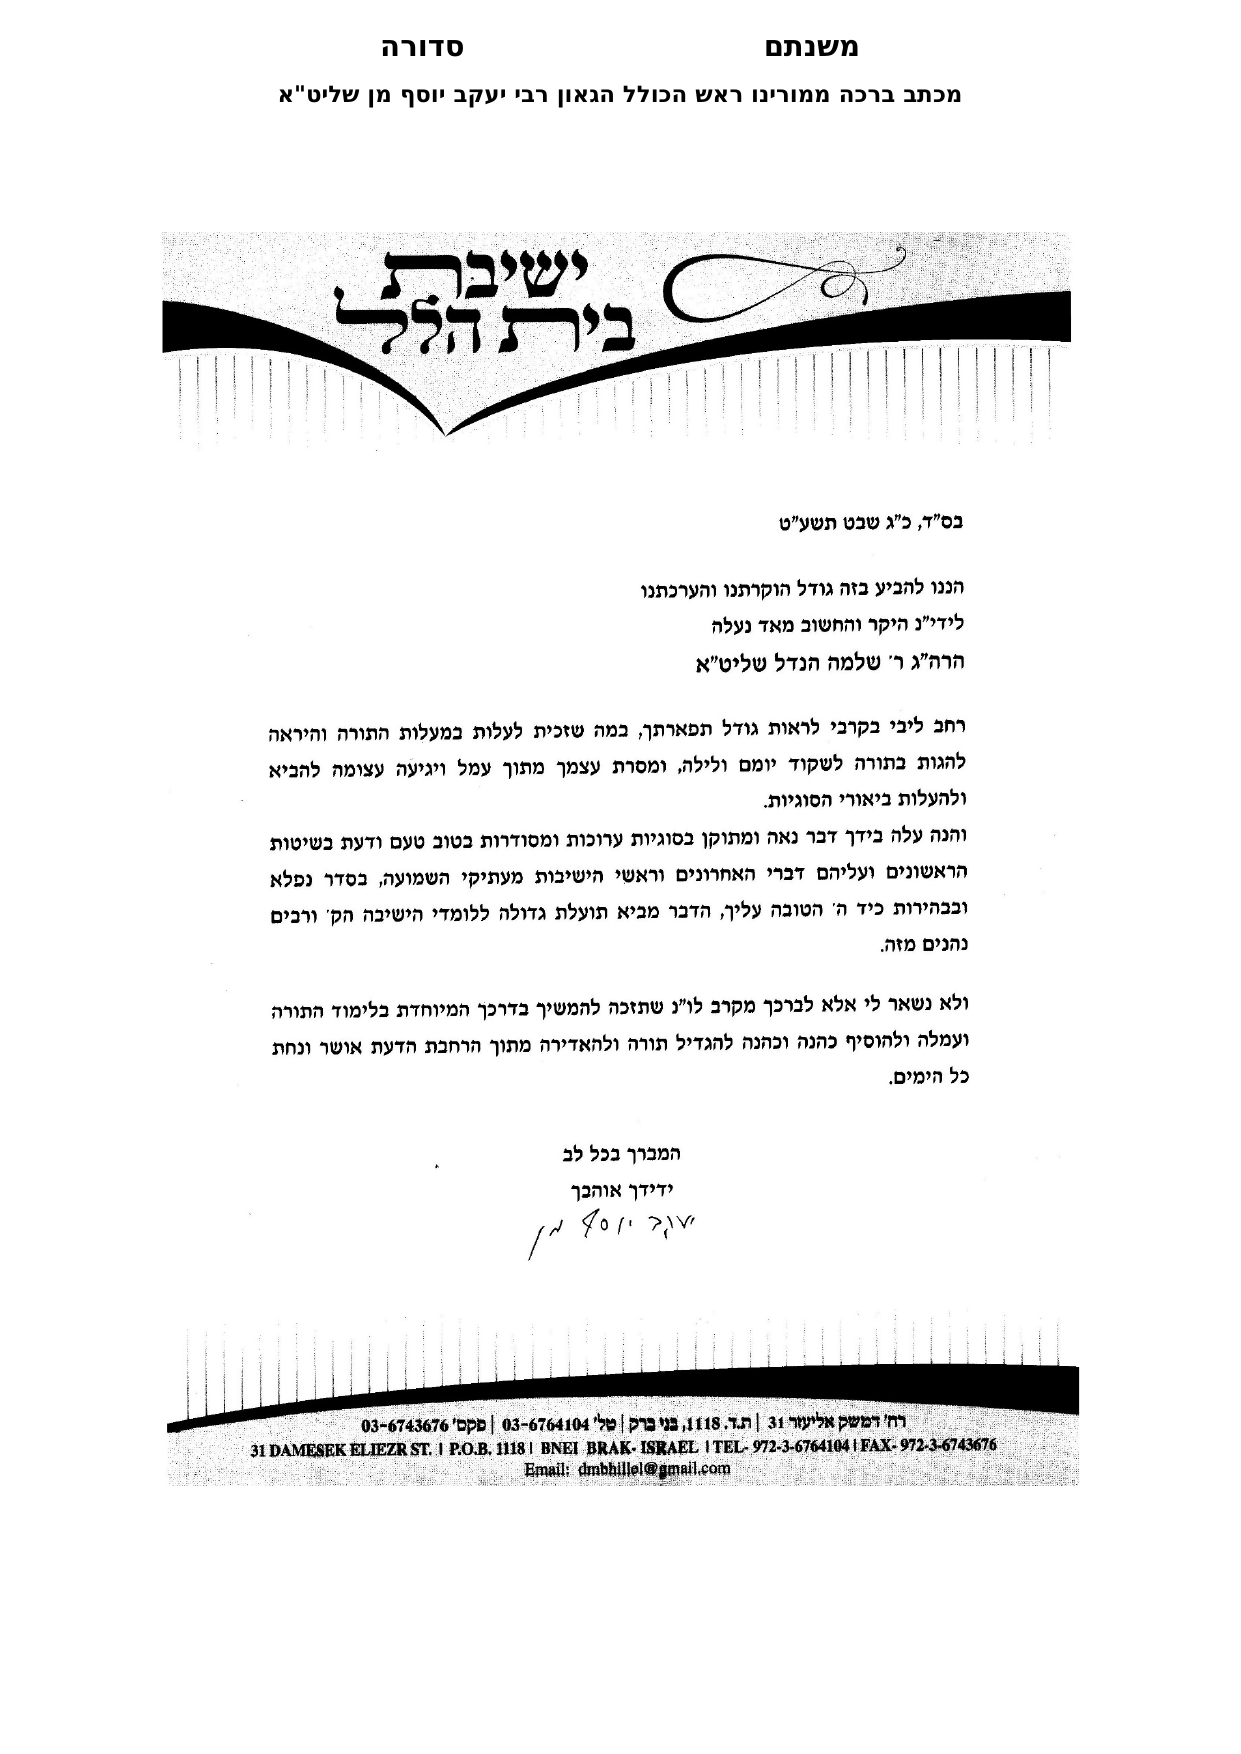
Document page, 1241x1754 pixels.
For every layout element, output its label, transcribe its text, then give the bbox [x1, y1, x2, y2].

picture [160, 232, 1080, 1486]
text מכתב ברכה ממורינו ראש הכולל הגאון רבי יעקב יוסף מן שליט"א [75, 81, 1165, 108]
